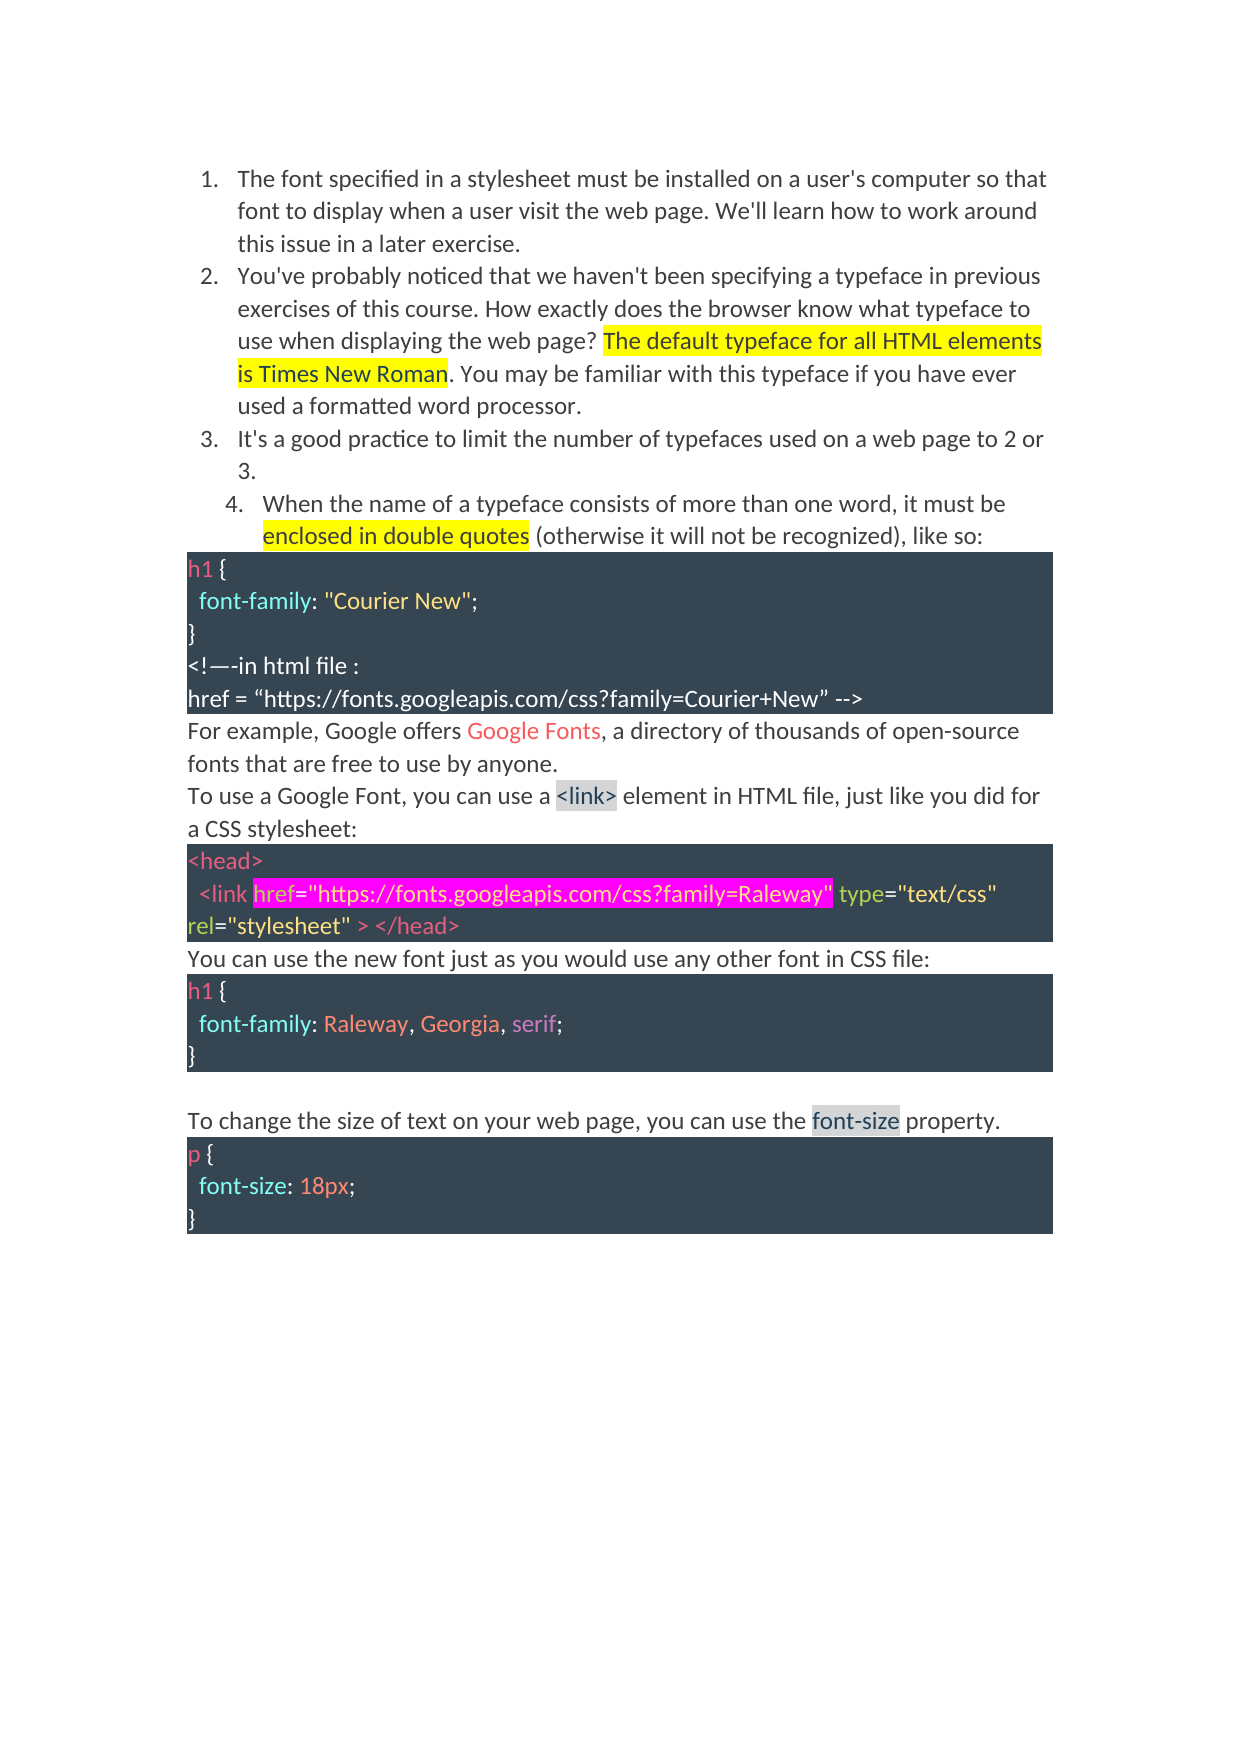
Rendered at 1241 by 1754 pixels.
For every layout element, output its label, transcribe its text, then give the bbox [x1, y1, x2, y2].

text font-size: 18px; [187, 1169, 1053, 1202]
text href = “https://fonts.googleapis.com/css?family=Courier+New” --> [187, 682, 1053, 714]
text For example, Google offers Google Fonts, a directory of thousands of open-source fonts that are free to use by anyone. [187, 714, 1053, 779]
text font-family: "Courier New"; [187, 584, 1053, 617]
text } [187, 1202, 1053, 1234]
text To change the size of text on your web page, you can use the font-size property. [187, 1104, 1053, 1137]
text } [187, 617, 1053, 649]
text h1 { [187, 552, 1053, 584]
text You can use the new font just as you would use any other font in CSS file: [187, 942, 1053, 974]
text h1 { [187, 974, 1053, 1007]
text <head> [187, 844, 1053, 877]
text <!—-in html file : [187, 649, 1053, 682]
text <link href="https://fonts.googleapis.com/css?family=Raleway" type="text/css" rel="stylesheet" > </head> [187, 877, 1053, 942]
list When the name of a typeface consists of more than one word, it must be enclosed in double quotes (otherwise it will not be recognized), like so: [225, 487, 1053, 552]
list It's a good practice to limit the number of typefaces used on a web page to 2 or 3. [200, 422, 1053, 487]
text } [187, 1039, 1053, 1072]
text p { [187, 1137, 1053, 1169]
list The font specified in a stylesheet must be installed on a user's computer so that font to display when a user visit the web page. We'll learn how to work around this issue in a later exercise. [200, 162, 1053, 259]
list You've probably noticed that we haven't been specifying a typeface in previous exercises of this course. How exactly does the browser know what typeface to use when displaying the web page? The default typeface for all HTML elements is Times New Roman. You may be familiar with this typeface if you have ever used a formatted word processor. [200, 259, 1053, 422]
text font-family: Raleway, Georgia, serif; [187, 1007, 1053, 1039]
text To use a Google Font, you can use a <link> element in HTML file, just like you did for a CSS stylesheet: [187, 779, 1053, 844]
